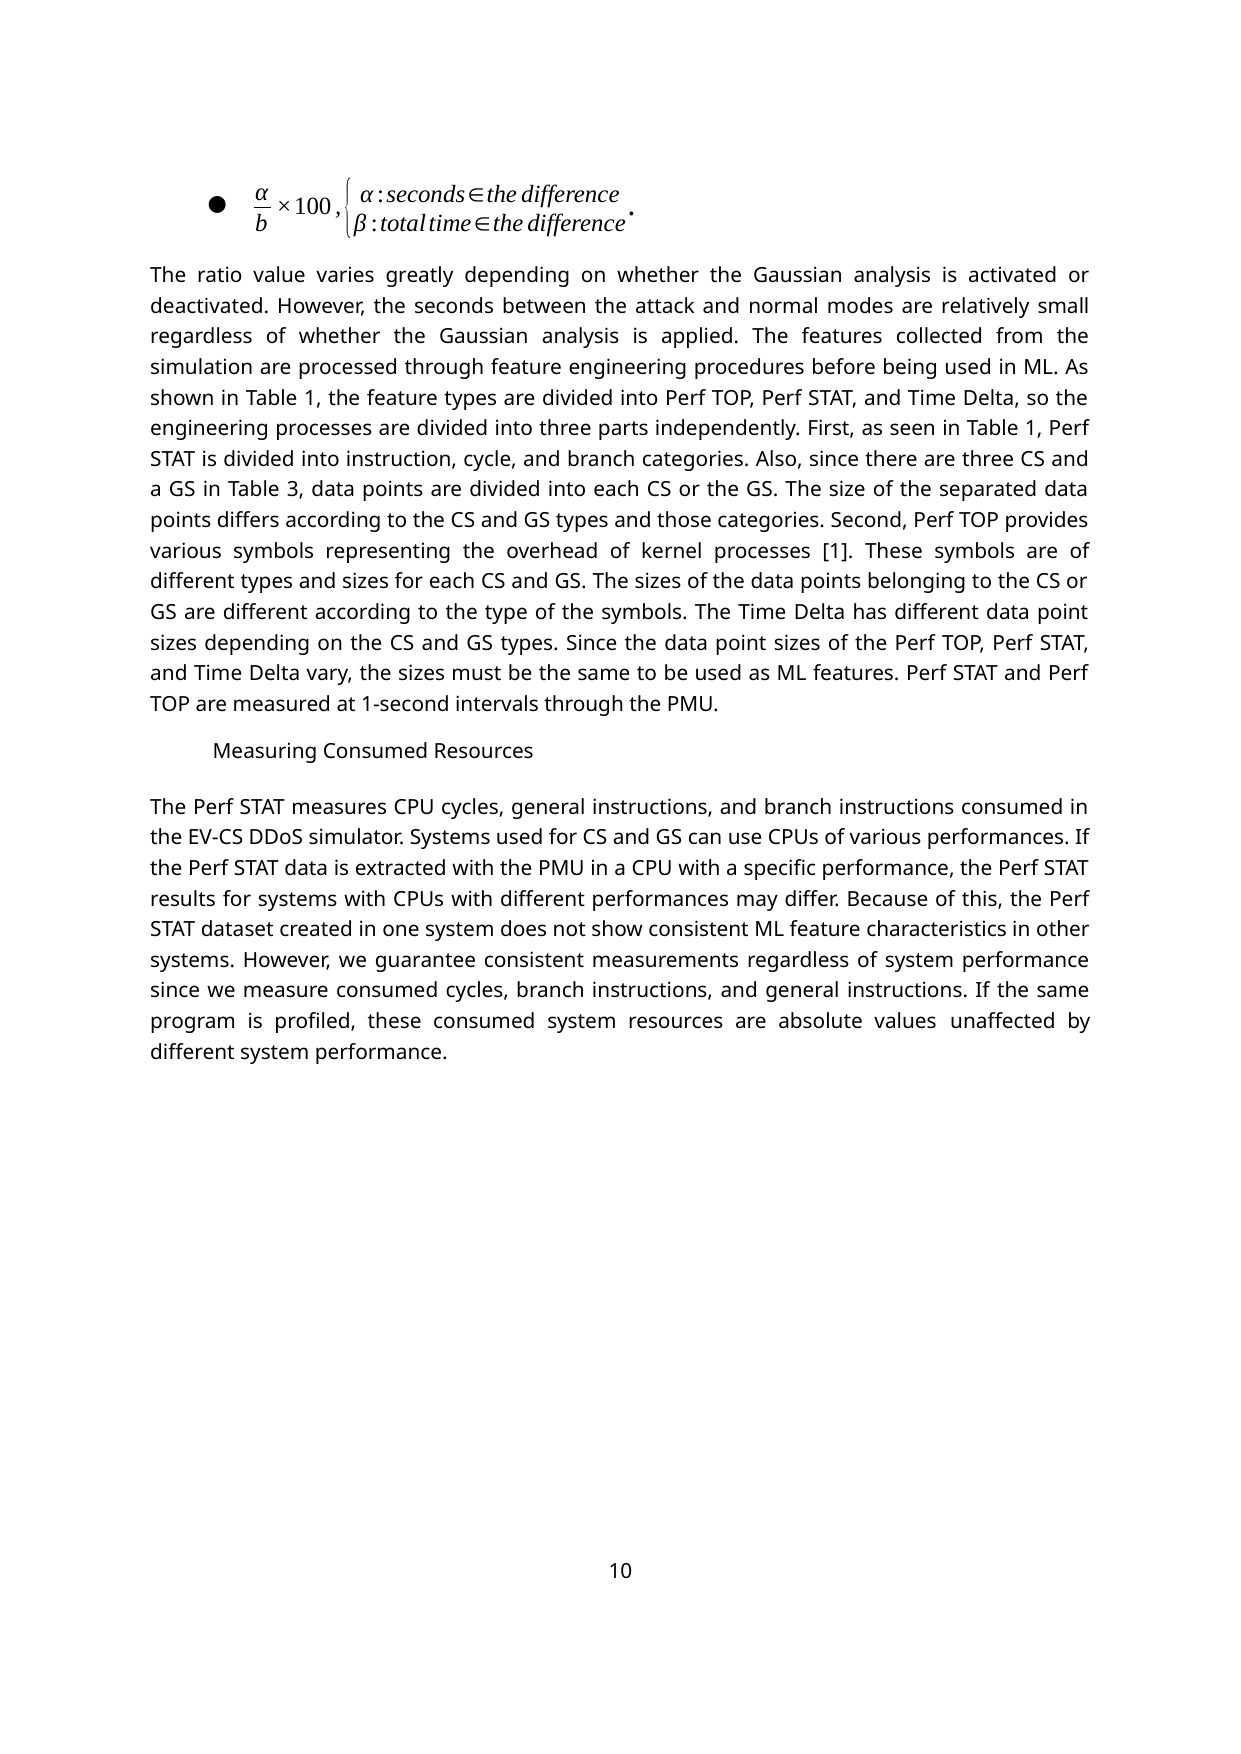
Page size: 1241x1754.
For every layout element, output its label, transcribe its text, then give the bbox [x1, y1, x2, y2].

text The Perf STAT measures CPU cycles, general instructions, and branch instructions consumed in the EV-CS DDoS simulator. Systems used for CS and GS can use CPUs of various performances. If the Perf STAT data is extracted with the PMU in a CPU with a specific performance, the Perf STAT results for systems with CPUs with different performances may differ. Because of this, the Perf STAT dataset created in one system does not show consistent ML feature characteristics in other systems. However, we guarantee consistent measurements regardless of system performance since we measure consumed cycles, branch instructions, and general instructions. If the same program is profiled, these consumed system resources are absolute values ​​unaffected by different system performance. [150, 792, 1090, 1065]
text The ratio value varies greatly depending on whether the Gaussian analysis is activated or deactivated. However, the seconds between the attack and normal modes are relatively small regardless of whether the Gaussian analysis is applied. The features collected from the simulation are processed through feature engineering procedures before being used in ML. As shown in Table 1, the feature types are divided into Perf TOP, Perf STAT, and Time Delta, so the engineering processes are divided into three parts independently. First, as seen in Table 1, Perf STAT is divided into instruction, cycle, and branch categories. Also, since there are three CS and a GS in Table 3, data points are divided into each CS or the GS. The size of the separated data points differs according to the CS and GS types and those categories. Second, Perf TOP provides various symbols representing the overhead of kernel processes [1]. These symbols are of different types and sizes for each CS and GS. The sizes of the data points belonging to the CS or GS are different according to the type of the symbols. The Time Delta has different data point sizes depending on the CS and GS types. Since the data point sizes of the Perf TOP, Perf STAT, and Time Delta vary, the sizes must be the same to be used as ML features. Perf STAT and Perf TOP are measured at 1-second intervals through the PMU. [150, 260, 1090, 717]
list . [206, 177, 1090, 240]
subtitle Measuring Consumed Resources [212, 736, 1090, 765]
